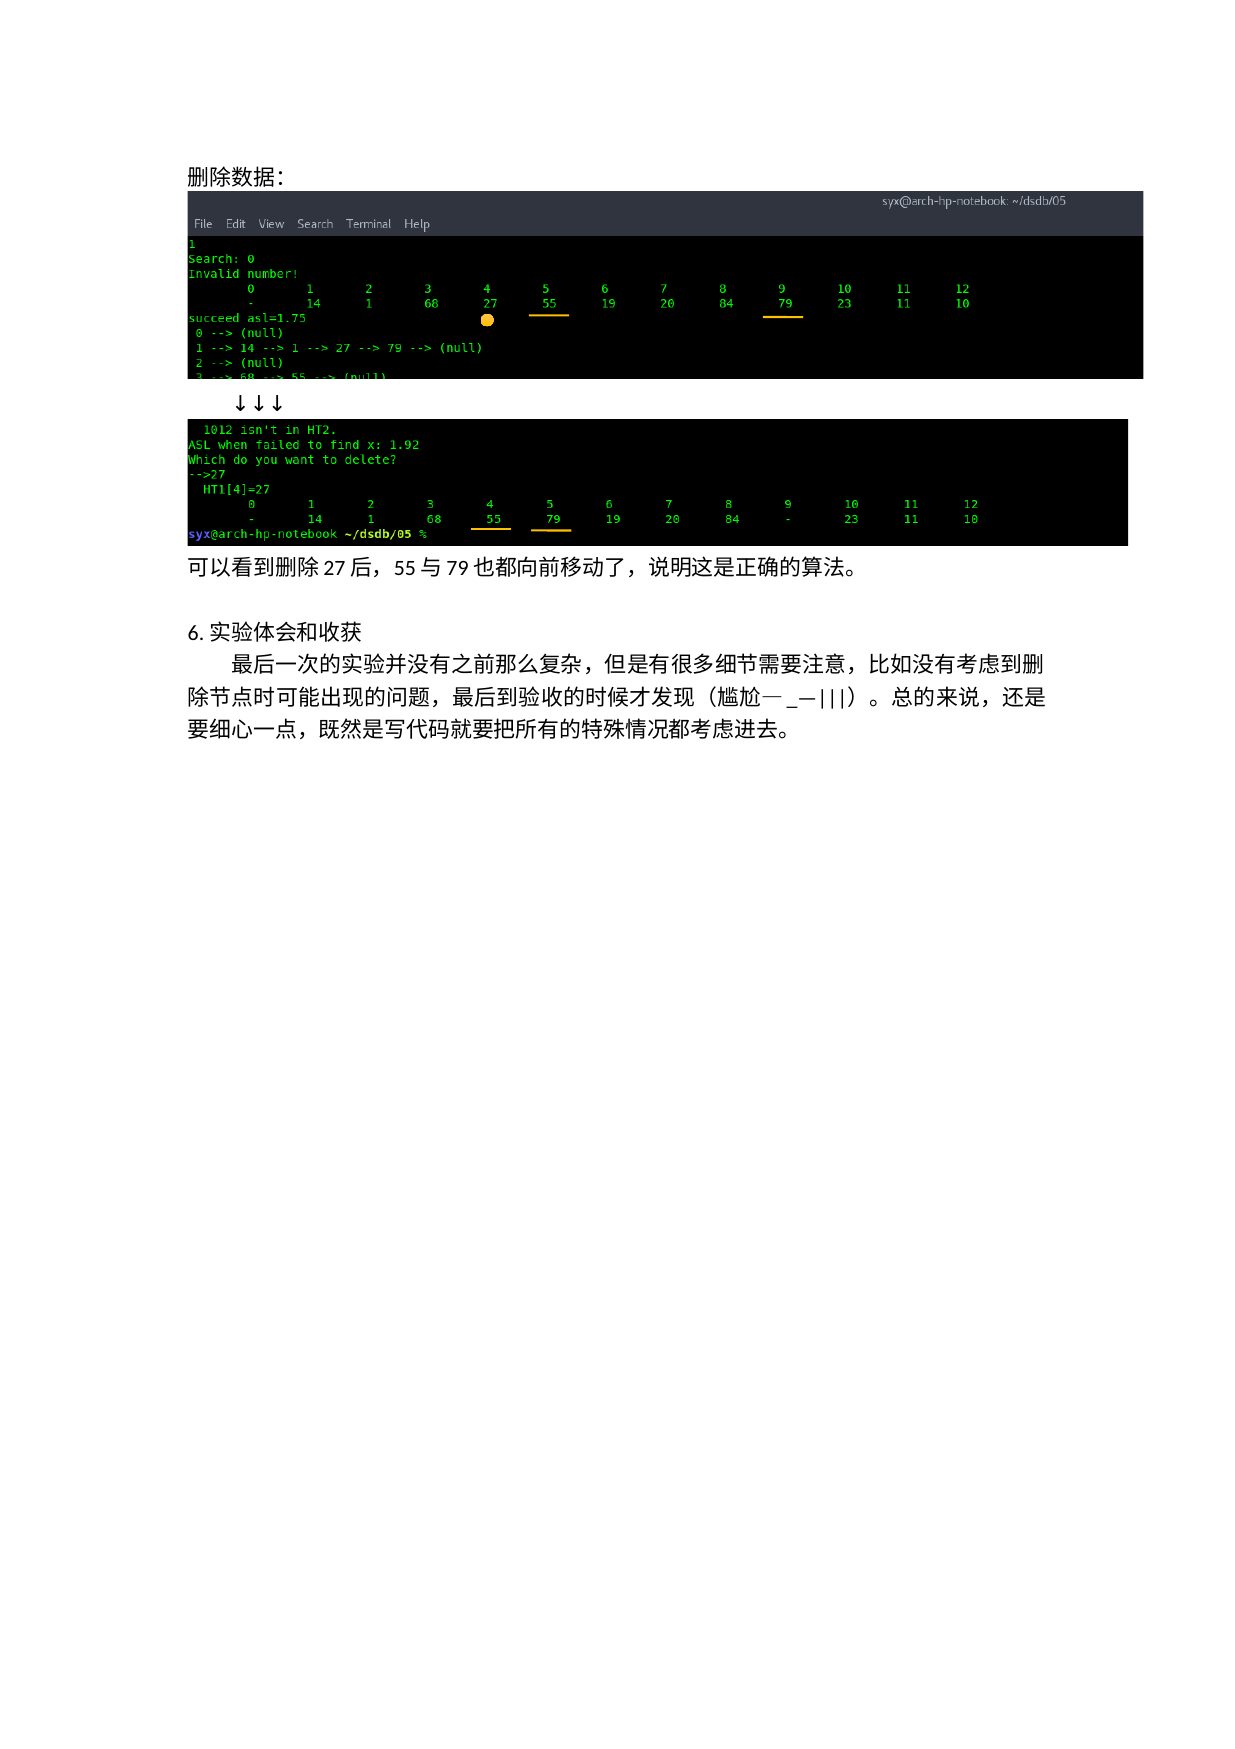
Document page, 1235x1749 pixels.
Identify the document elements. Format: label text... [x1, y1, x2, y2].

list 删除数据： [187, 159, 1047, 191]
list 实验体会和收获 [187, 614, 1047, 647]
picture [187, 191, 1144, 379]
list 最后一次的实验并没有之前那么复杂，但是有很多细节需要注意，比如没有考虑到删除节点时可能出现的问题，最后到验收的时候才发现（尴尬—_—|||）。总的来说，还是要细心一点，既然是写代码就要把所有的特殊情况都考虑进去。 [187, 647, 1047, 744]
list ↓↓↓ [187, 387, 1047, 419]
picture [187, 419, 1129, 546]
list 可以看到删除27后，55与79也都向前移动了，说明这是正确的算法。 [187, 549, 1047, 582]
